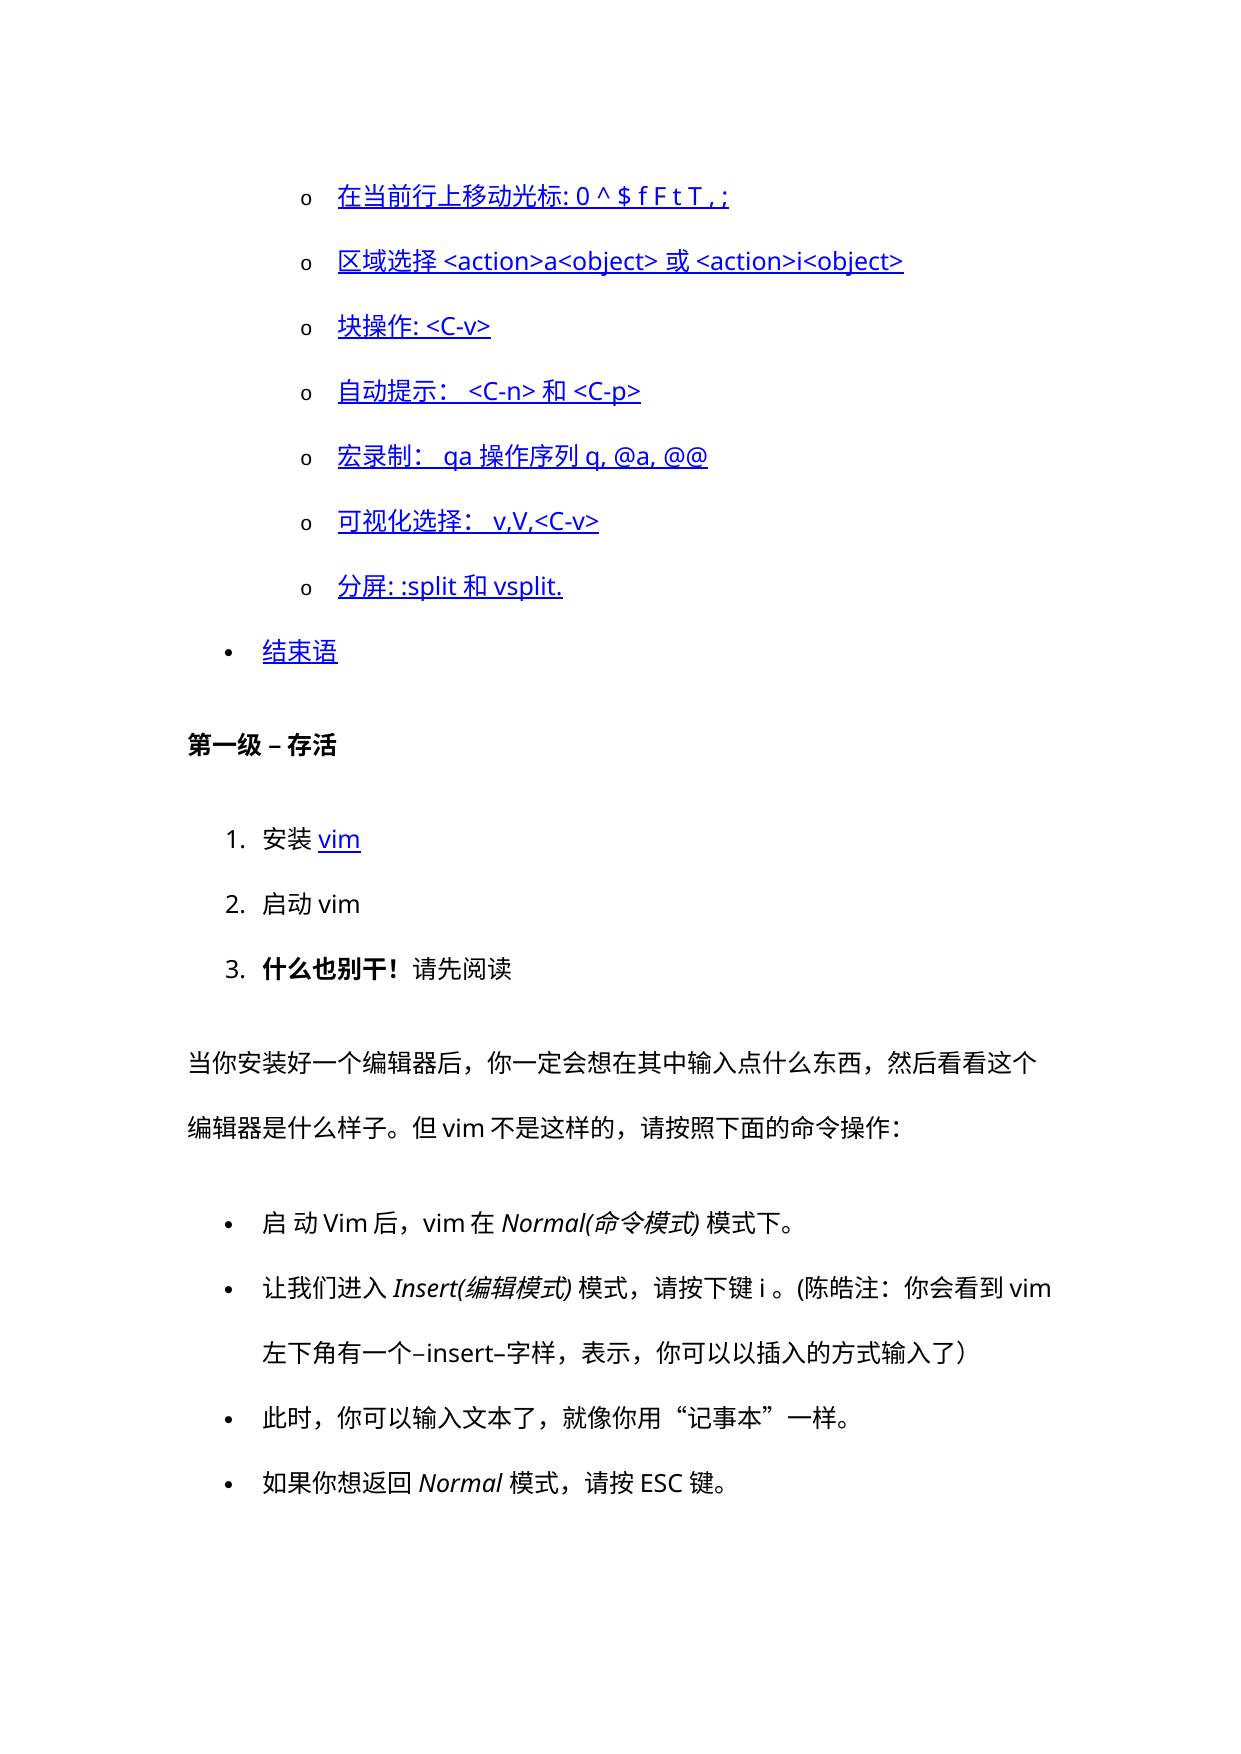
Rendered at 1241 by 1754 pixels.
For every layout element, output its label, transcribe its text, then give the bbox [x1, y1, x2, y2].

list 启 动Vim后，vim在 Normal(命令模式) 模式下。 [225, 1189, 1053, 1254]
list 什么也别干！请先阅读 [225, 935, 1053, 1000]
list 如果你想返回 Normal 模式，请按 ESC 键。 [225, 1449, 1053, 1514]
text 第一级 – 存活 [187, 711, 1053, 776]
list 区域选择 <action>a<object> 或 <action>i<object> [300, 227, 1053, 292]
list 自动提示： <C-n> 和 <C-p> [300, 357, 1053, 422]
list 分屏: :split 和 vsplit. [300, 552, 1053, 617]
list 让我们进入 Insert(编辑模式) 模式，请按下键 i 。(陈皓注：你会看到vim左下角有一个–insert–字样，表示，你可以以插入的方式输入了） [225, 1254, 1053, 1384]
list 启动 vim [225, 870, 1053, 935]
list 可视化选择： v,V,<C-v> [300, 487, 1053, 552]
list 此时，你可以输入文本了，就像你用“记事本”一样。 [225, 1384, 1053, 1449]
text 当你安装好一个编辑器后，你一定会想在其中输入点什么东西，然后看看这个编辑器是什么样子。但vim不是这样的，请按照下面的命令操作： [187, 1029, 1053, 1159]
list 安装 vim [225, 805, 1053, 870]
list 块操作: <C-v> [300, 292, 1053, 357]
list 结束语 [225, 617, 1053, 682]
list 宏录制： qa 操作序列 q, @a, @@ [300, 422, 1053, 487]
list 在当前行上移动光标: 0 ^ $ f F t T , ; [300, 162, 1053, 227]
